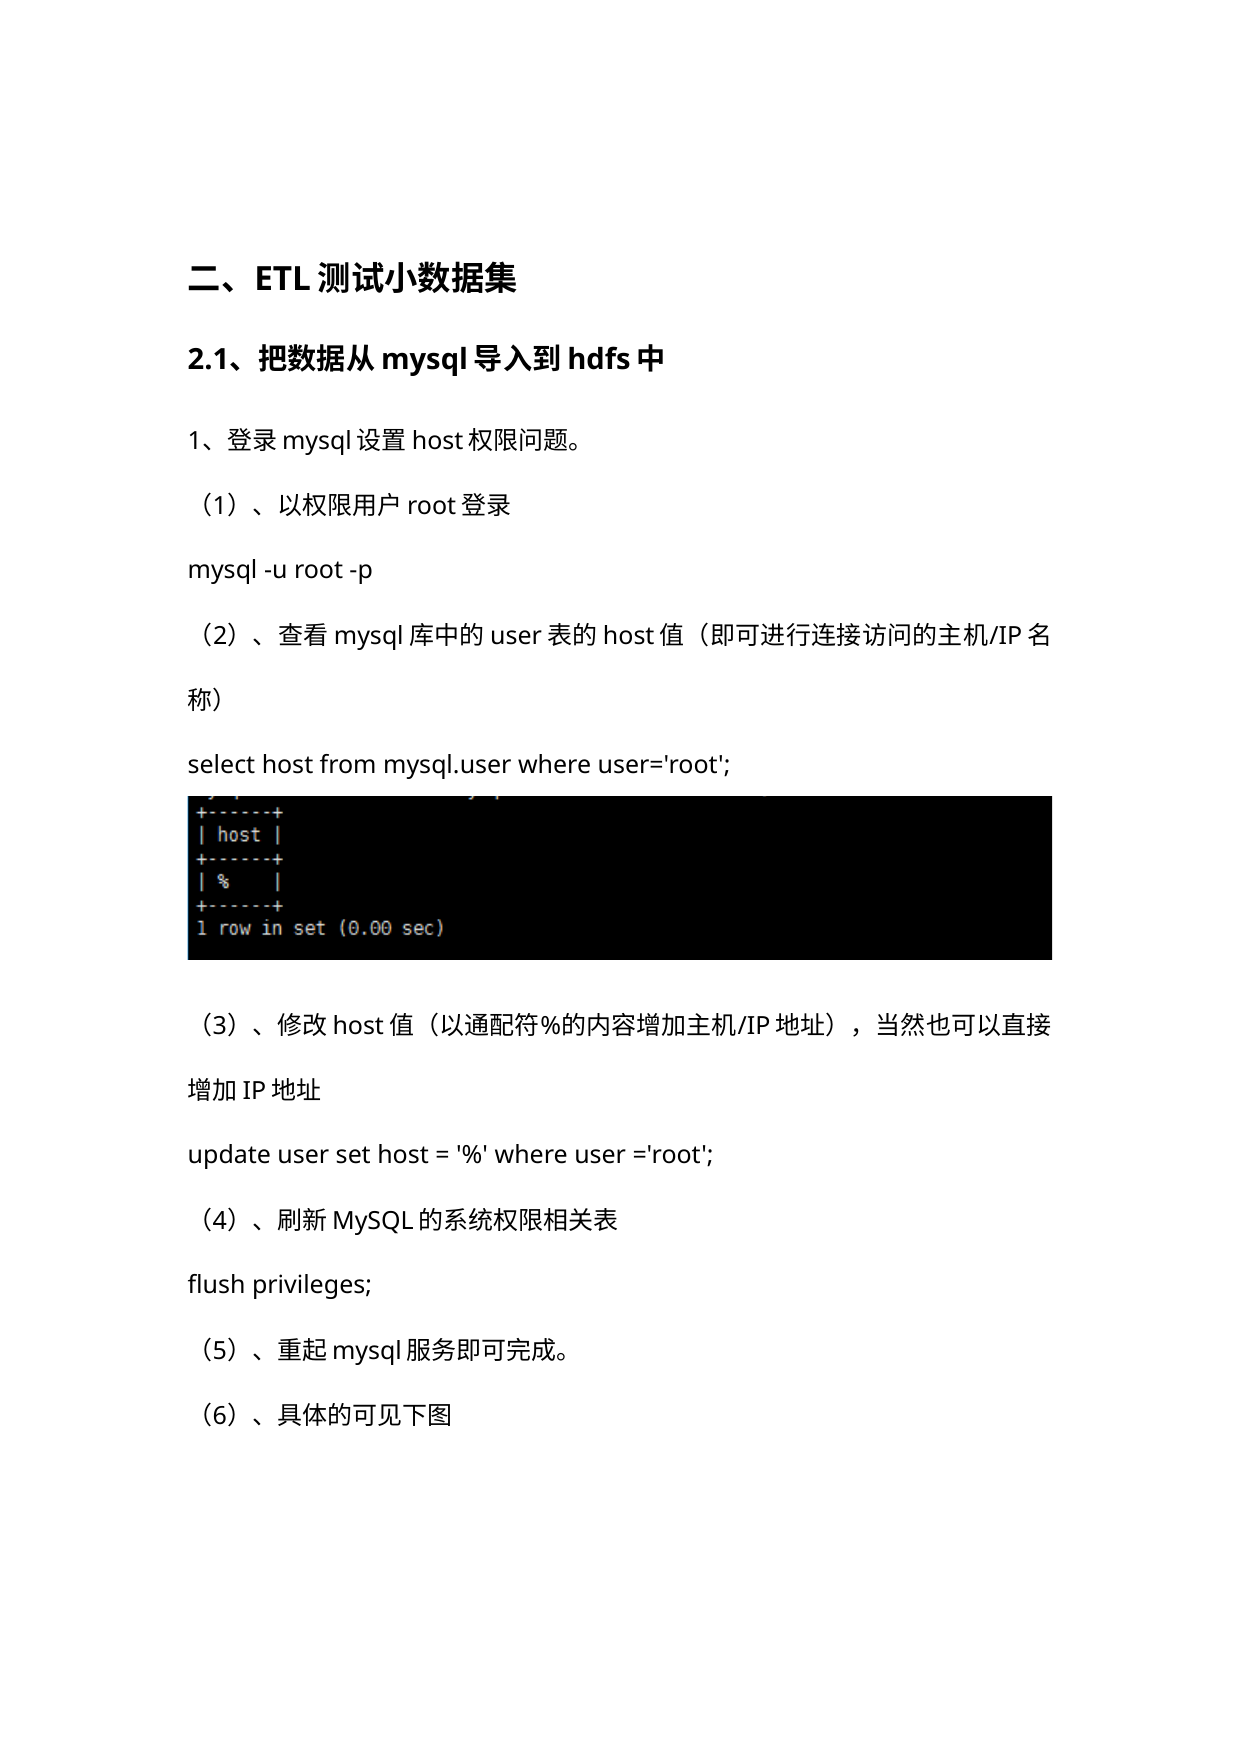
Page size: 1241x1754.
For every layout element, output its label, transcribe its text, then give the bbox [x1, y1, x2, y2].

subtitle ETL测试小数据集 [187, 243, 1053, 308]
list mysql -u root -p [187, 536, 1053, 601]
list 、修改host值（以通配符%的内容增加主机/IP地址），当然也可以直接增加IP地址 [187, 991, 1053, 1121]
list 1、登录mysql设置host权限问题。 [187, 406, 1053, 471]
list （4）、刷新MySQL的系统权限相关表 [187, 1186, 1053, 1251]
list （1）、以权限用户root登录 [187, 471, 1053, 536]
subtitle 2.1、把数据从mysql导入到hdfs中 [187, 325, 1053, 390]
picture [187, 796, 1053, 960]
list select host from mysql.user where user='root'; [187, 731, 1053, 796]
list update user set host = '%' where user ='root'; [187, 1121, 1053, 1186]
list （2）、查看mysql库中的user表的host值（即可进行连接访问的主机/IP名称） [187, 601, 1053, 731]
list 、重起mysql服务即可完成。 [187, 1316, 1053, 1381]
list flush privileges; [187, 1251, 1053, 1316]
list 、具体的可见下图 [187, 1381, 1053, 1446]
